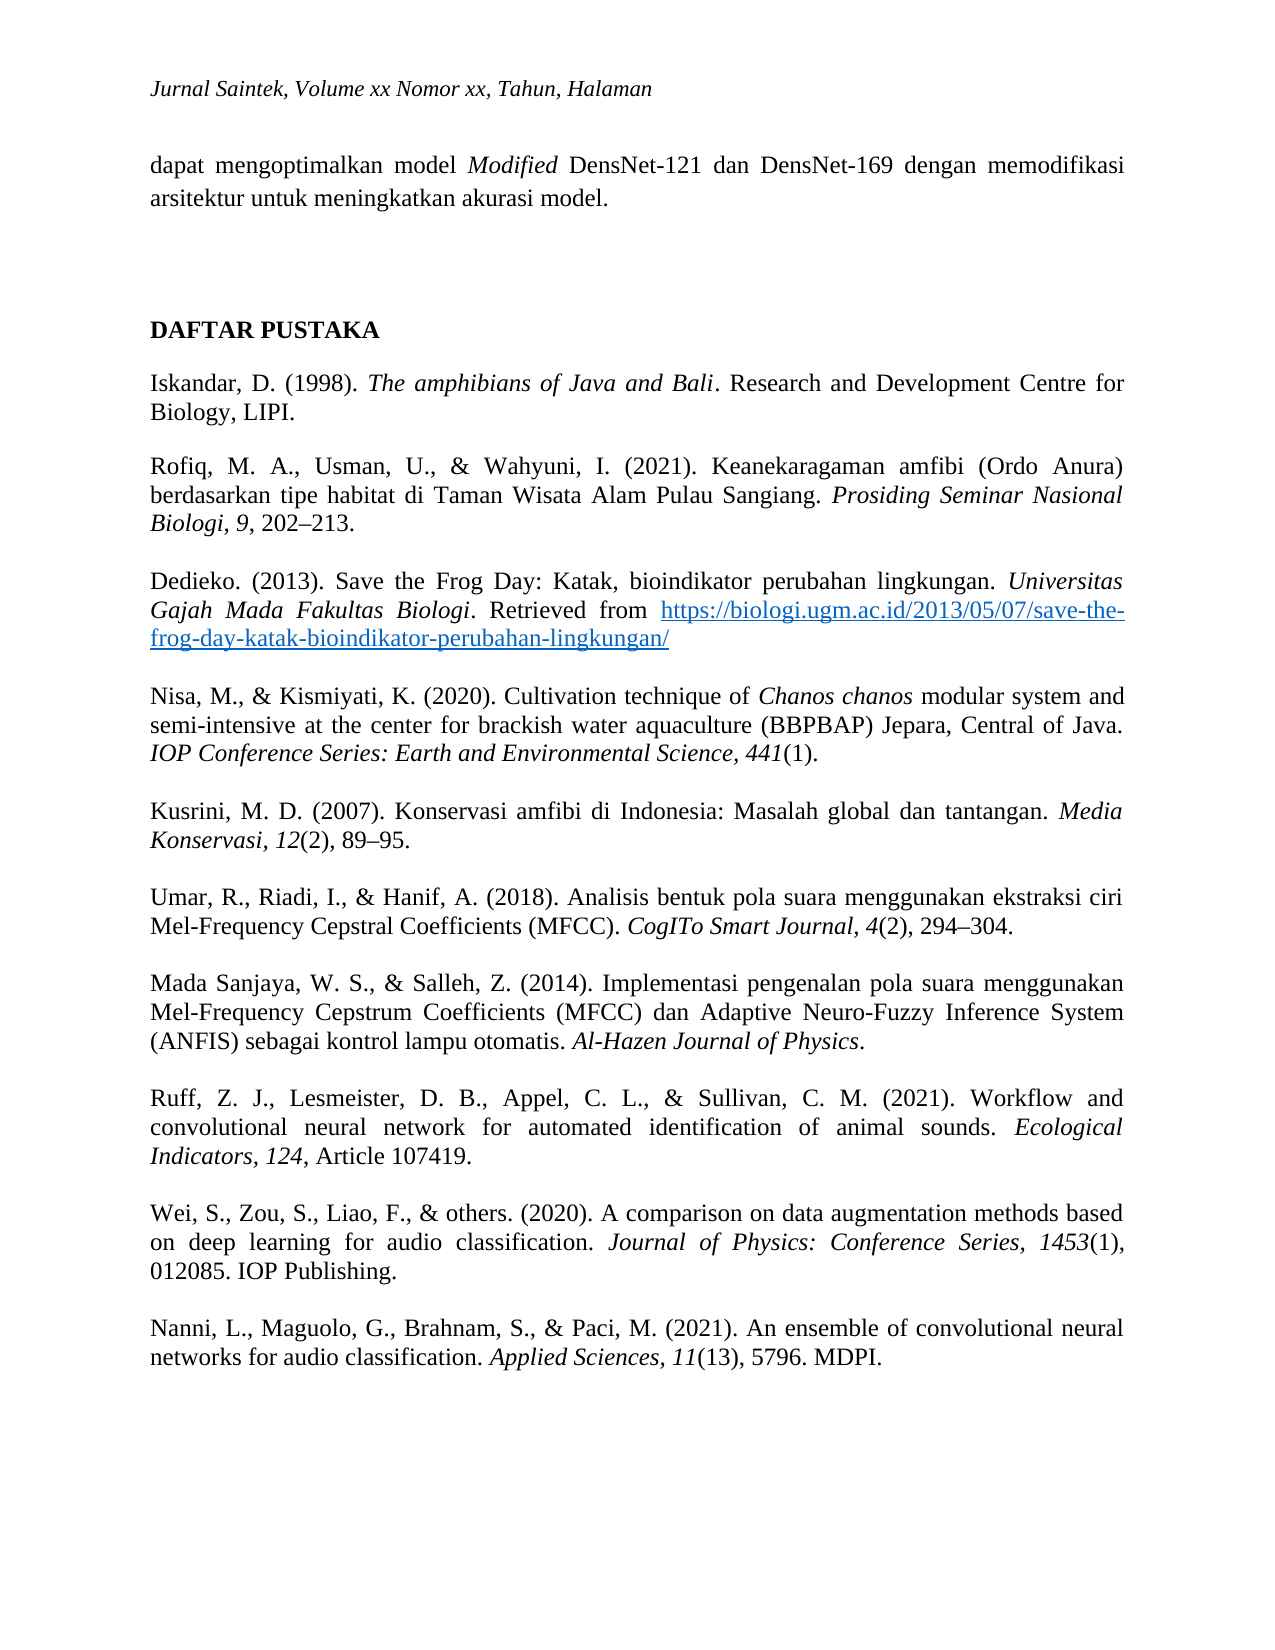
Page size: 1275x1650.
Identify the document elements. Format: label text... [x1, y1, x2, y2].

text Ruff, Z. J., Lesmeister, D. B., Appel, C. L., & Sullivan, C. M. (2021). Workflow and convolutional neural network for automated identification of animal sounds. Ecological Indicators, 124, Article 107419. [150, 1083, 1125, 1170]
text Kusrini, M. D. (2007). Konservasi amfibi di Indonesia: Masalah global dan tantangan. Media Konservasi, 12(2), 89–95. [150, 796, 1125, 853]
text DAFTAR PUSTAKA [150, 315, 1125, 343]
text Nisa, M., & Kismiyati, K. (2020). Cultivation technique of Chanos chanos modular system and semi-intensive at the center for brackish water aquaculture (BBPBAP) Jepara, Central of Java. IOP Conference Series: Earth and Environmental Science, 441(1). [150, 681, 1125, 767]
text Umar, R., Riadi, I., & Hanif, A. (2018). Analisis bentuk pola suara menggunakan ekstraksi ciri Mel-Frequency Cepstral Coefficients (MFCC). CogITo Smart Journal, 4(2), 294–304. [150, 882, 1125, 940]
text Nanni, L., Maguolo, G., Brahnam, S., & Paci, M. (2021). An ensemble of convolutional neural networks for audio classification. Applied Sciences, 11(13), 5796. MDPI. [150, 1313, 1125, 1371]
text Rofiq, M. A., Usman, U., & Wahyuni, I. (2021). Keanekaragaman amfibi (Ordo Anura) berdasarkan tipe habitat di Taman Wisata Alam Pulau Sangiang. Prosiding Seminar Nasional Biologi, 9, 202–213. [150, 451, 1125, 537]
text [150, 150, 1125, 212]
text Iskandar, D. (1998). The amphibians of Java and Bali. Research and Development Centre for Biology, LIPI. [150, 368, 1125, 426]
text Wei, S., Zou, S., Liao, F., & others. (2020). A comparison on data augmentation methods based on deep learning for audio classification. Journal of Physics: Conference Series, 1453(1), 012085. IOP Publishing. [150, 1198, 1125, 1285]
text Dedieko. (2013). Save the Frog Day: Katak, bioindikator perubahan lingkungan. Universitas Gajah Mada Fakultas Biologi. Retrieved from https://biologi.ugm.ac.id/2013/05/07/save-the-frog-day-katak-bioindikator-perubahan-lingkungan/ [150, 566, 1125, 652]
text Mada Sanjaya, W. S., & Salleh, Z. (2014). Implementasi pengenalan pola suara menggunakan Mel-Frequency Cepstrum Coefficients (MFCC) dan Adaptive Neuro-Fuzzy Inference System (ANFIS) sebagai kontrol lampu otomatis. Al-Hazen Journal of Physics. [150, 968, 1125, 1055]
